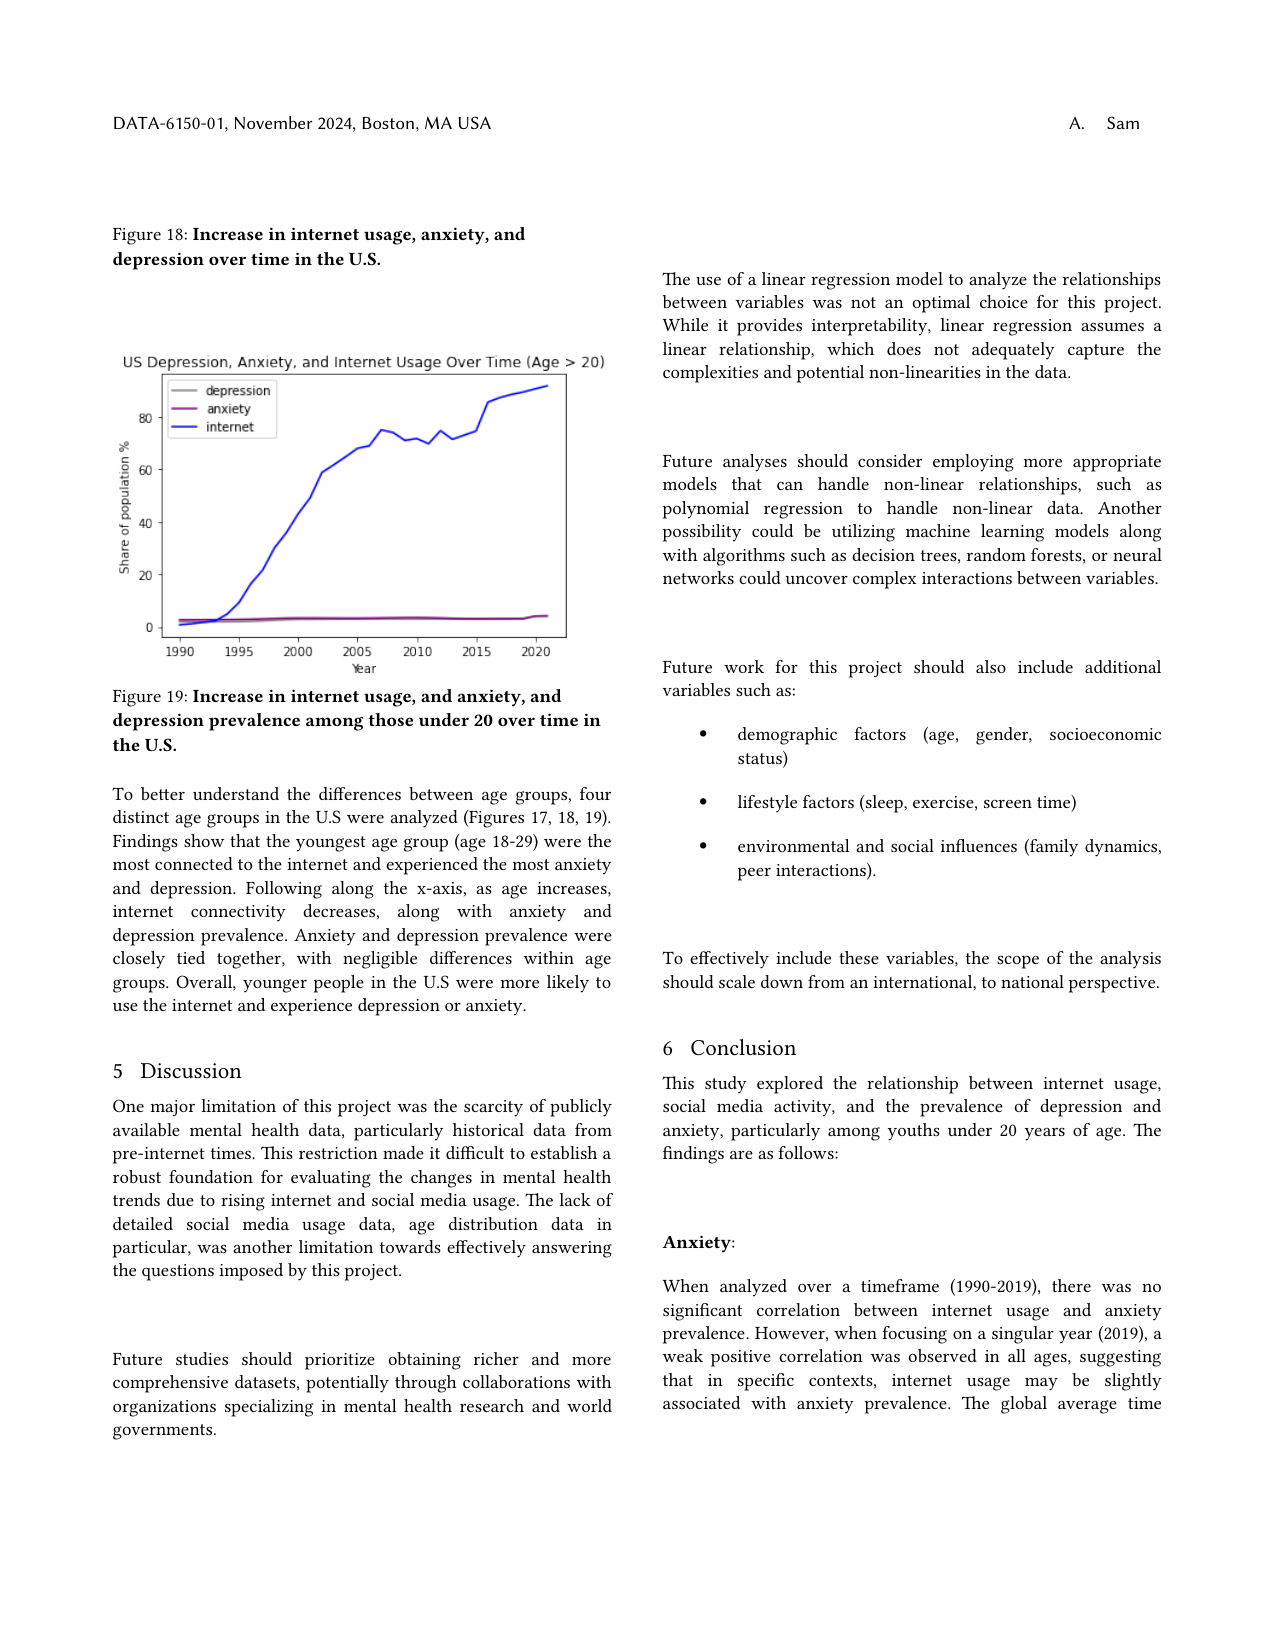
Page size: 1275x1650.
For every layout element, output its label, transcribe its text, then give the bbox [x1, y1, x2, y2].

picture [112, 347, 613, 683]
list lifestyle factors (sleep, exercise, screen time) [700, 792, 1162, 813]
text 5 Discussion [112, 1058, 612, 1084]
text The use of a linear regression model to analyze the relationships between variables was not an optimal choice for this project. While it provides interpretability, linear regression assumes a linear relationship, which does not adequately capture the complexities and potential non-linearities in the data. [662, 268, 1162, 383]
text 6 Conclusion [662, 1034, 1162, 1061]
text One major limitation of this project was the scarcity of publicly available mental health data, particularly historical data from pre-internet times. This restriction made it difficult to establish a robust foundation for evaluating the changes in mental health trends due to rising internet and social media usage. The lack of detailed social media usage data, age distribution data in particular, was another limitation towards effectively answering the questions imposed by this project. [112, 1096, 612, 1281]
text Future analyses should consider employing more appropriate models that can handle non-linear relationships, such as polynomial regression to handle non-linear data. Another possibility could be utilizing machine learning models along with algorithms such as decision trees, random forests, or neural networks could uncover complex interactions between variables. [662, 451, 1162, 589]
text Figure 18: Increase in internet usage, anxiety, and depression over time in the U.S. [112, 224, 612, 270]
text Figure 19: Increase in internet usage, and anxiety, and depression prevalence among those under 20 over time in the U.S. [112, 683, 612, 756]
list demographic factors (age, gender, socioeconomic status) [700, 724, 1162, 769]
text This study explored the relationship between internet usage, social media activity, and the prevalence of depression and anxiety, particularly among youths under 20 years of age. The findings are as follows: [662, 1073, 1162, 1164]
list environmental and social influences (family dynamics, peer interactions). [700, 836, 1162, 881]
text Future studies should prioritize obtaining richer and more comprehensive datasets, potentially through collaborations with organizations specializing in mental health research and world governments. [112, 1349, 612, 1440]
text To effectively include these variables, the scope of the analysis should scale down from an international, to national perspective. [662, 948, 1162, 993]
text Anxiety: [662, 1232, 1162, 1253]
text Future work for this project should also include additional variables such as: [662, 656, 1162, 701]
text To better understand the differences between age groups, four distinct age groups in the U.S were analyzed (Figures 17, 18, 19). Findings show that the youngest age group (age 18-29) were the most connected to the internet and experienced the most anxiety and depression. Following along the x-axis, as age increases, internet connectivity decreases, along with anxiety and depression prevalence. Anxiety and depression prevalence were closely tied together, with negligible differences within age groups. Overall, younger people in the U.S were more likely to use the internet and experience depression or anxiety. [112, 784, 612, 1016]
